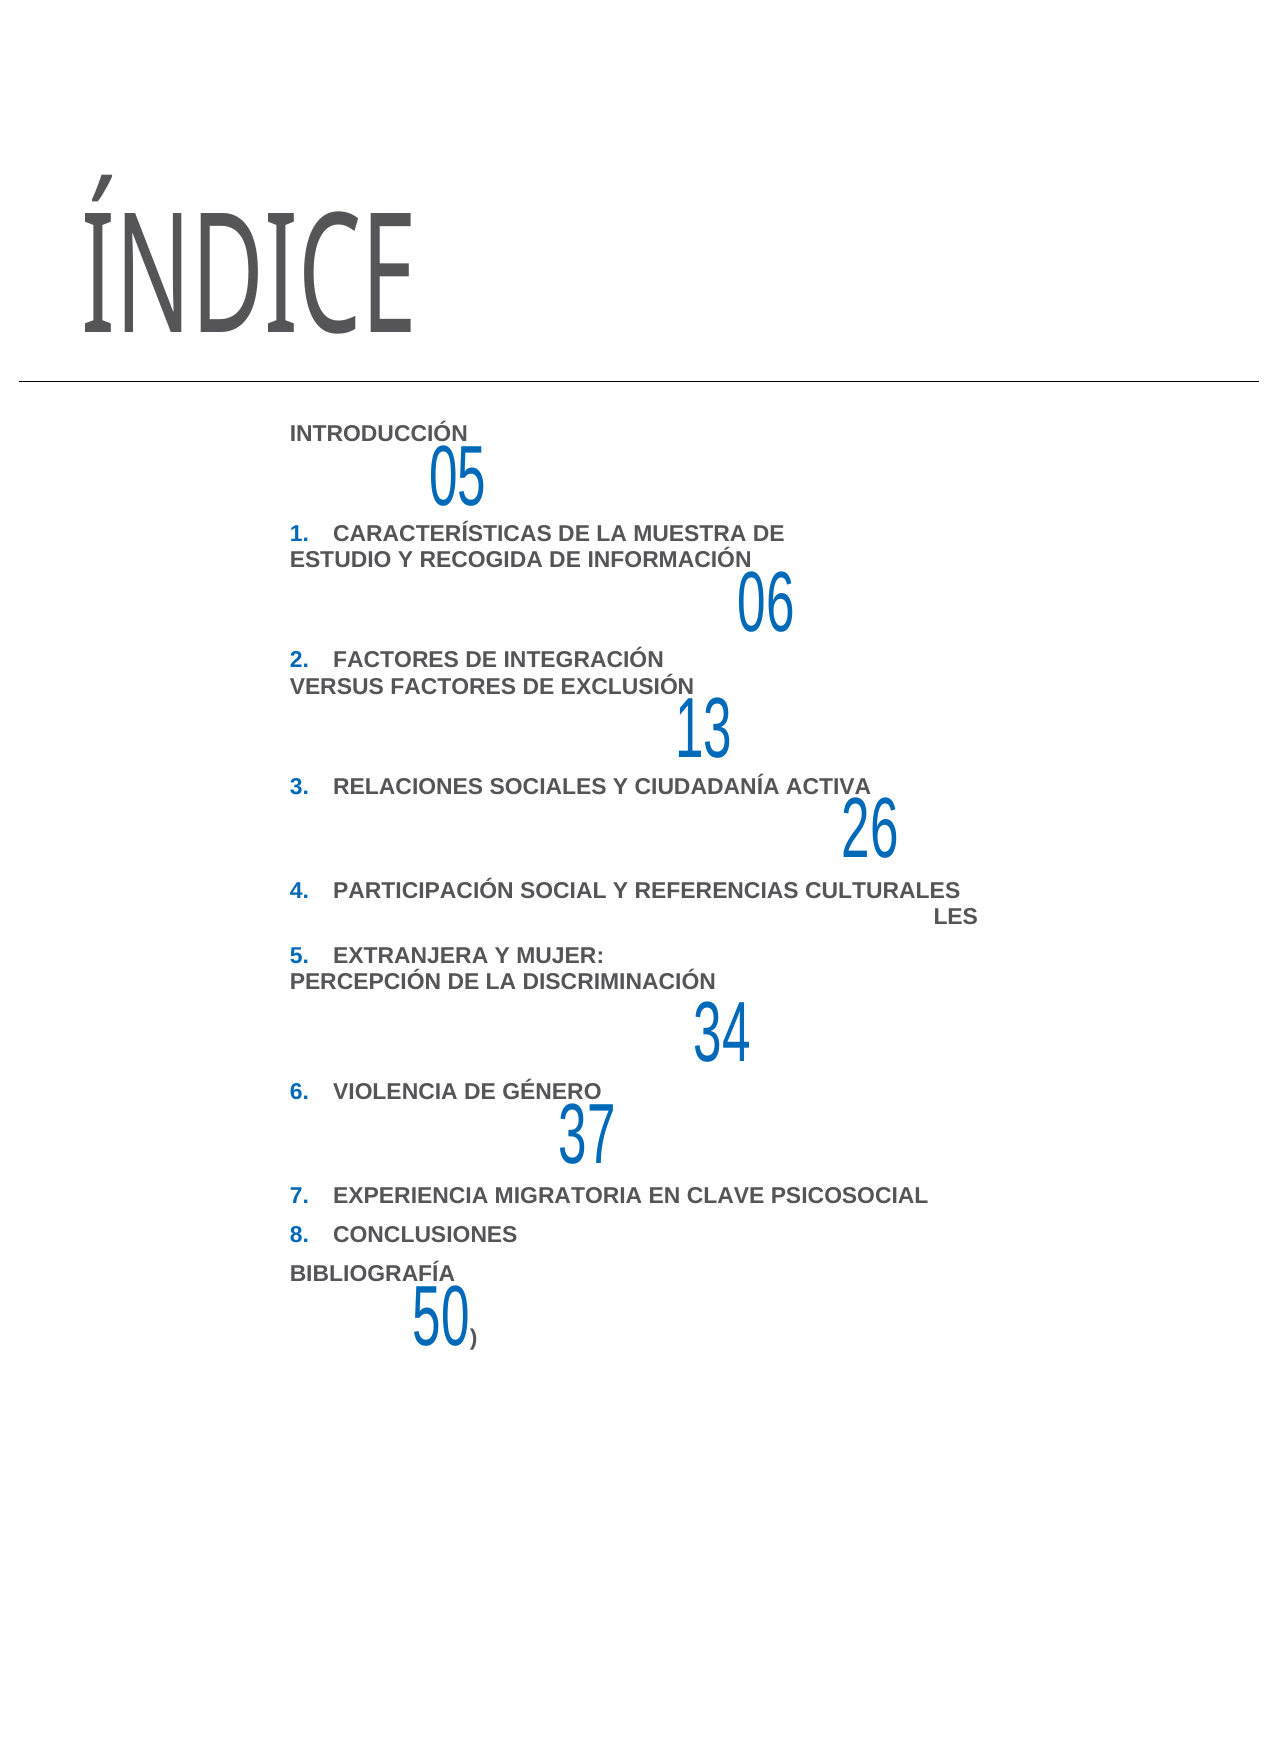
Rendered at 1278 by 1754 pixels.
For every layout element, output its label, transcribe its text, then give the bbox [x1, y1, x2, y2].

list FACTORES DE INTEGRACIÓN [289, 646, 1259, 673]
list RELACIONES SOCIALES Y CIUDADANÍA ACTIVA [289, 773, 1259, 799]
text 13 [675, 699, 1259, 773]
list EXPERIENCIA MIGRATORIA EN CLAVE PSICOSOCIAL [289, 1182, 1259, 1209]
list VIOLENCIA DE GÉNERO [289, 1078, 1259, 1104]
text BIBLIOGRAFÍA [289, 1260, 1259, 1286]
text 06 [737, 573, 1259, 646]
text 34 [694, 995, 1259, 1078]
text PERCEPCIÓN DE LA DISCRIMINACIÓN [289, 968, 1259, 995]
text 05 [429, 446, 1259, 520]
text 37 [558, 1104, 1259, 1178]
list EXTRANJERA Y MUJER: [289, 942, 1259, 968]
text ÍNDICE [19, 154, 1259, 381]
text 26 [842, 799, 1259, 873]
text ESTUDIO Y RECOGIDA DE INFORMACIÓN [289, 546, 1259, 573]
text INTRODUCCIÓN [289, 420, 1259, 446]
text LES [933, 903, 1259, 929]
text VERSUS FACTORES DE EXCLUSIÓN [289, 673, 1259, 699]
text 50) [412, 1286, 1259, 1360]
list PARTICIPACIÓN SOCIAL Y REFERENCIAS CULTURALES [289, 877, 1259, 903]
list CARACTERÍSTICAS DE LA MUESTRA DE [289, 520, 1259, 546]
list CONCLUSIONES [289, 1221, 1259, 1247]
